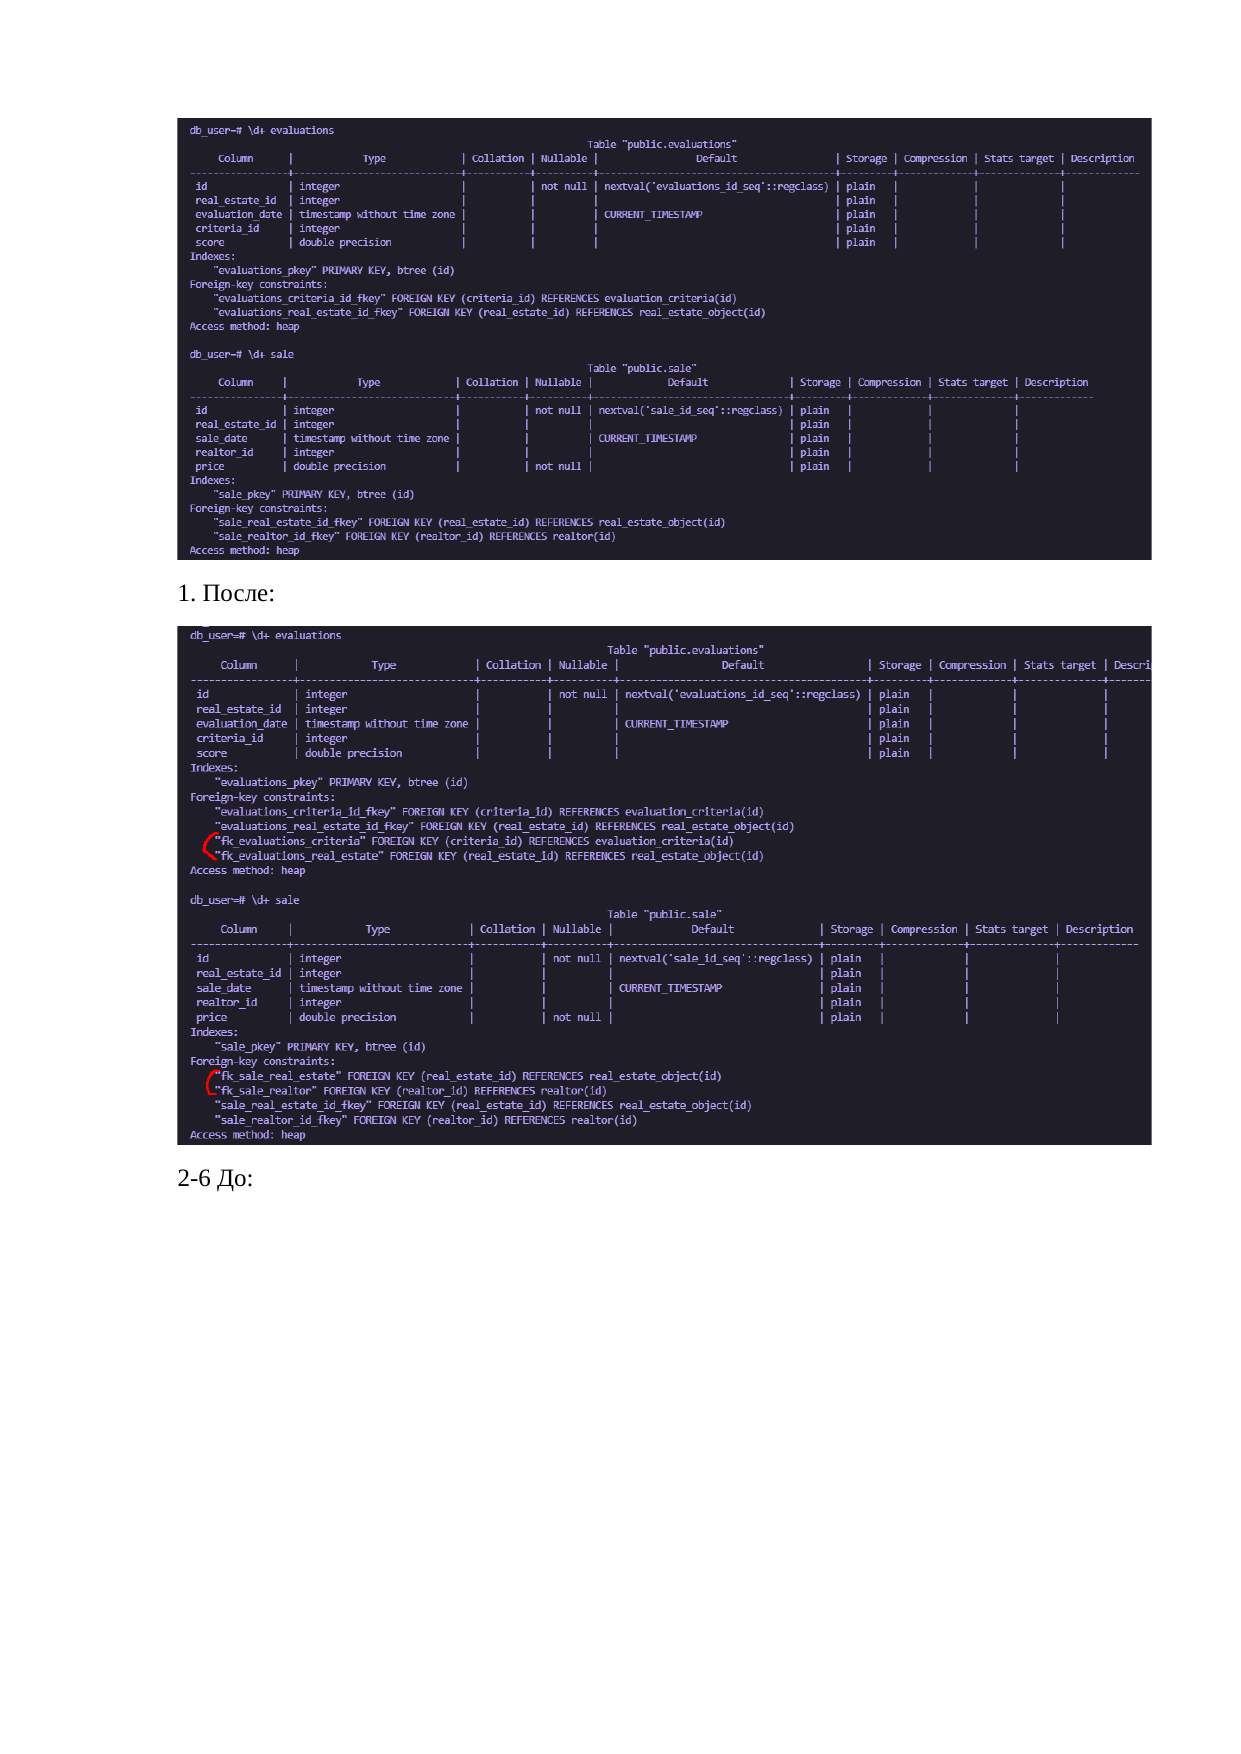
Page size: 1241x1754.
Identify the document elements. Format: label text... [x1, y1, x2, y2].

text 2-6 До: [177, 1163, 1152, 1192]
picture [177, 626, 1152, 1145]
text 1. После: [177, 578, 1152, 607]
picture [177, 118, 1152, 560]
